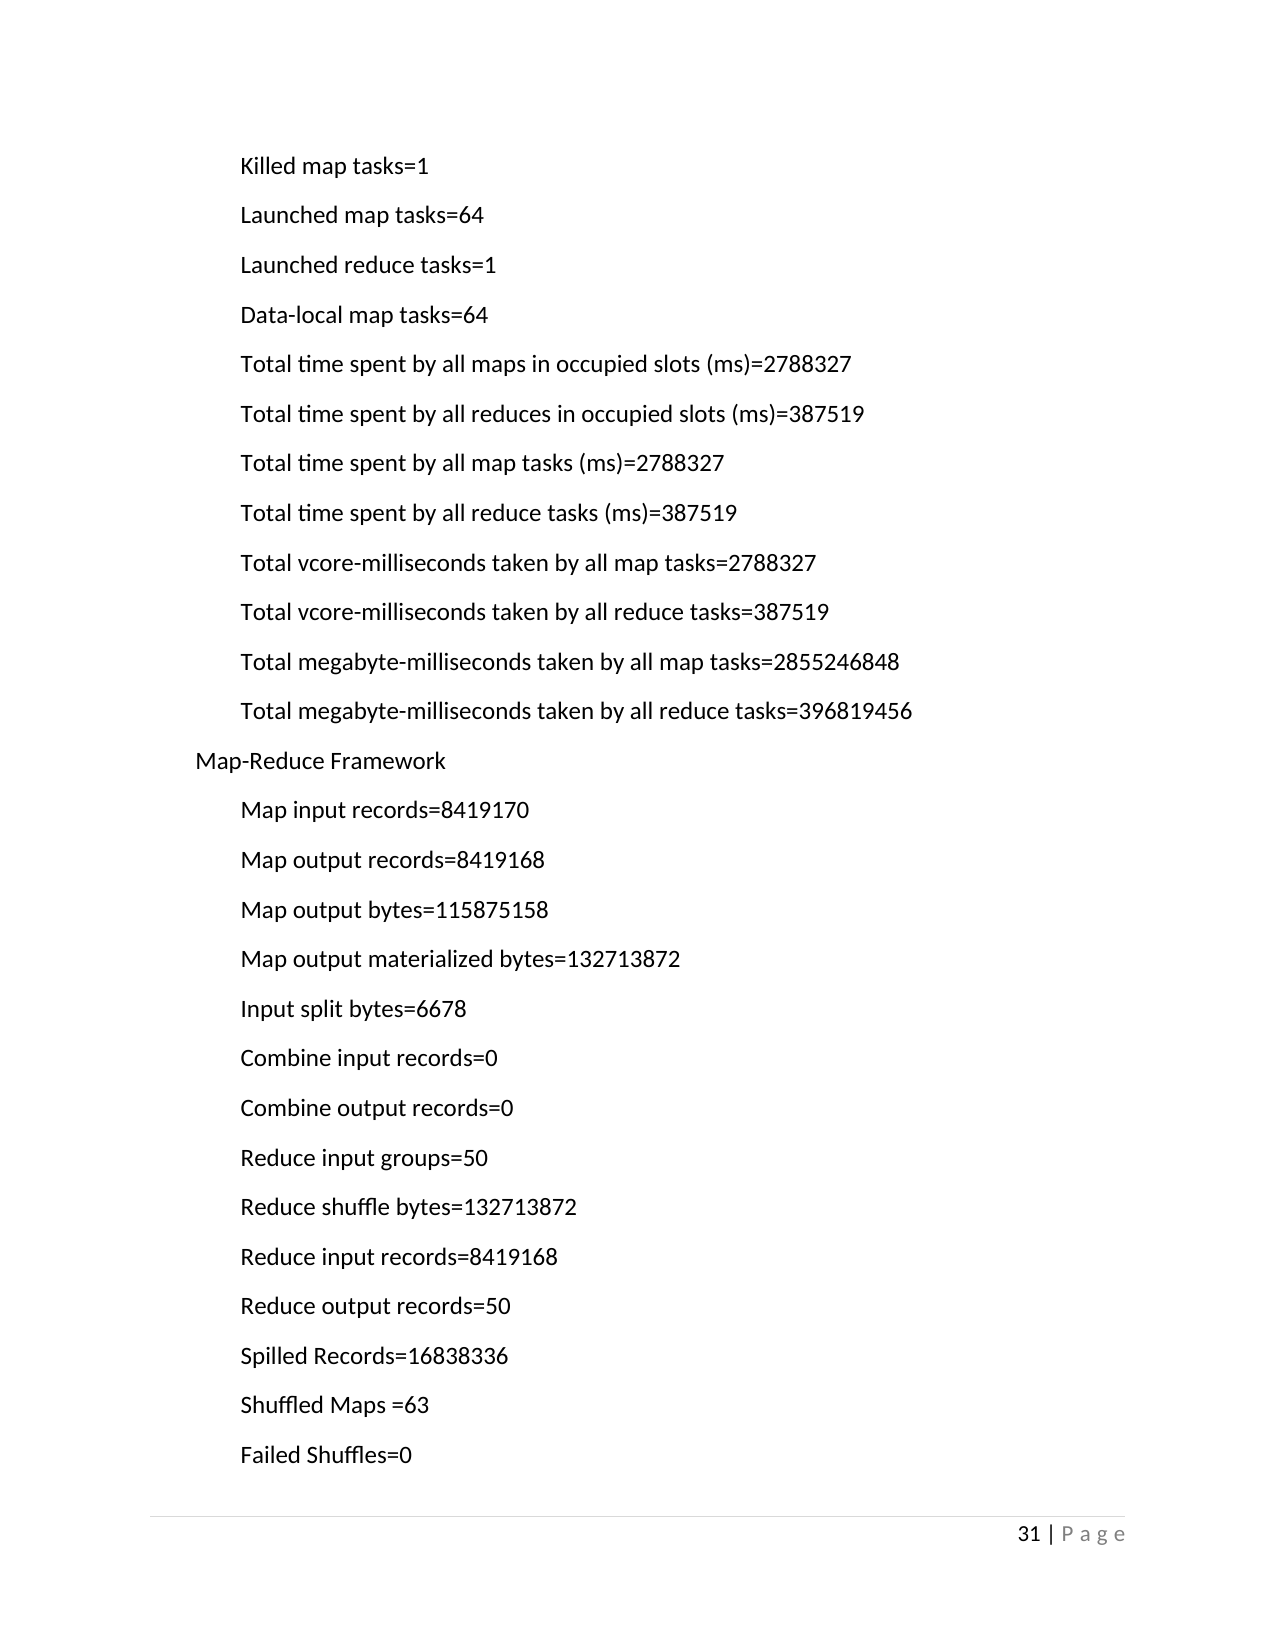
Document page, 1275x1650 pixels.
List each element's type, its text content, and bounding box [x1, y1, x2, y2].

text Total vcore-milliseconds taken by all reduce tasks=387519 [150, 596, 1125, 627]
text Combine input records=0 [150, 1042, 1125, 1073]
text Total megabyte-milliseconds taken by all reduce tasks=396819456 [150, 695, 1125, 726]
text Total time spent by all reduces in occupied slots (ms)=387519 [150, 398, 1125, 428]
text Input split bytes=6678 [150, 993, 1125, 1023]
text Failed Shuffles=0 [150, 1439, 1125, 1470]
text Killed map tasks=1 [150, 150, 1125, 181]
text Reduce input groups=50 [150, 1142, 1125, 1172]
text Launched reduce tasks=1 [150, 249, 1125, 280]
text Reduce input records=8419168 [150, 1241, 1125, 1271]
text Spilled Records=16838336 [150, 1340, 1125, 1371]
text Data-local map tasks=64 [150, 299, 1125, 329]
text Total vcore-milliseconds taken by all map tasks=2788327 [150, 547, 1125, 577]
text Shuffled Maps =63 [150, 1389, 1125, 1420]
text Combine output records=0 [150, 1092, 1125, 1123]
text Reduce output records=50 [150, 1290, 1125, 1321]
text Map output materialized bytes=132713872 [150, 943, 1125, 974]
text Map-Reduce Framework [150, 745, 1125, 776]
text Reduce shuffle bytes=132713872 [150, 1191, 1125, 1222]
text Total time spent by all map tasks (ms)=2788327 [150, 447, 1125, 478]
text Map output bytes=115875158 [150, 894, 1125, 924]
text Map output records=8419168 [150, 844, 1125, 875]
text Total megabyte-milliseconds taken by all map tasks=2855246848 [150, 646, 1125, 676]
text Total time spent by all reduce tasks (ms)=387519 [150, 497, 1125, 528]
text Total time spent by all maps in occupied slots (ms)=2788327 [150, 348, 1125, 379]
text Launched map tasks=64 [150, 199, 1125, 230]
text Map input records=8419170 [150, 794, 1125, 825]
